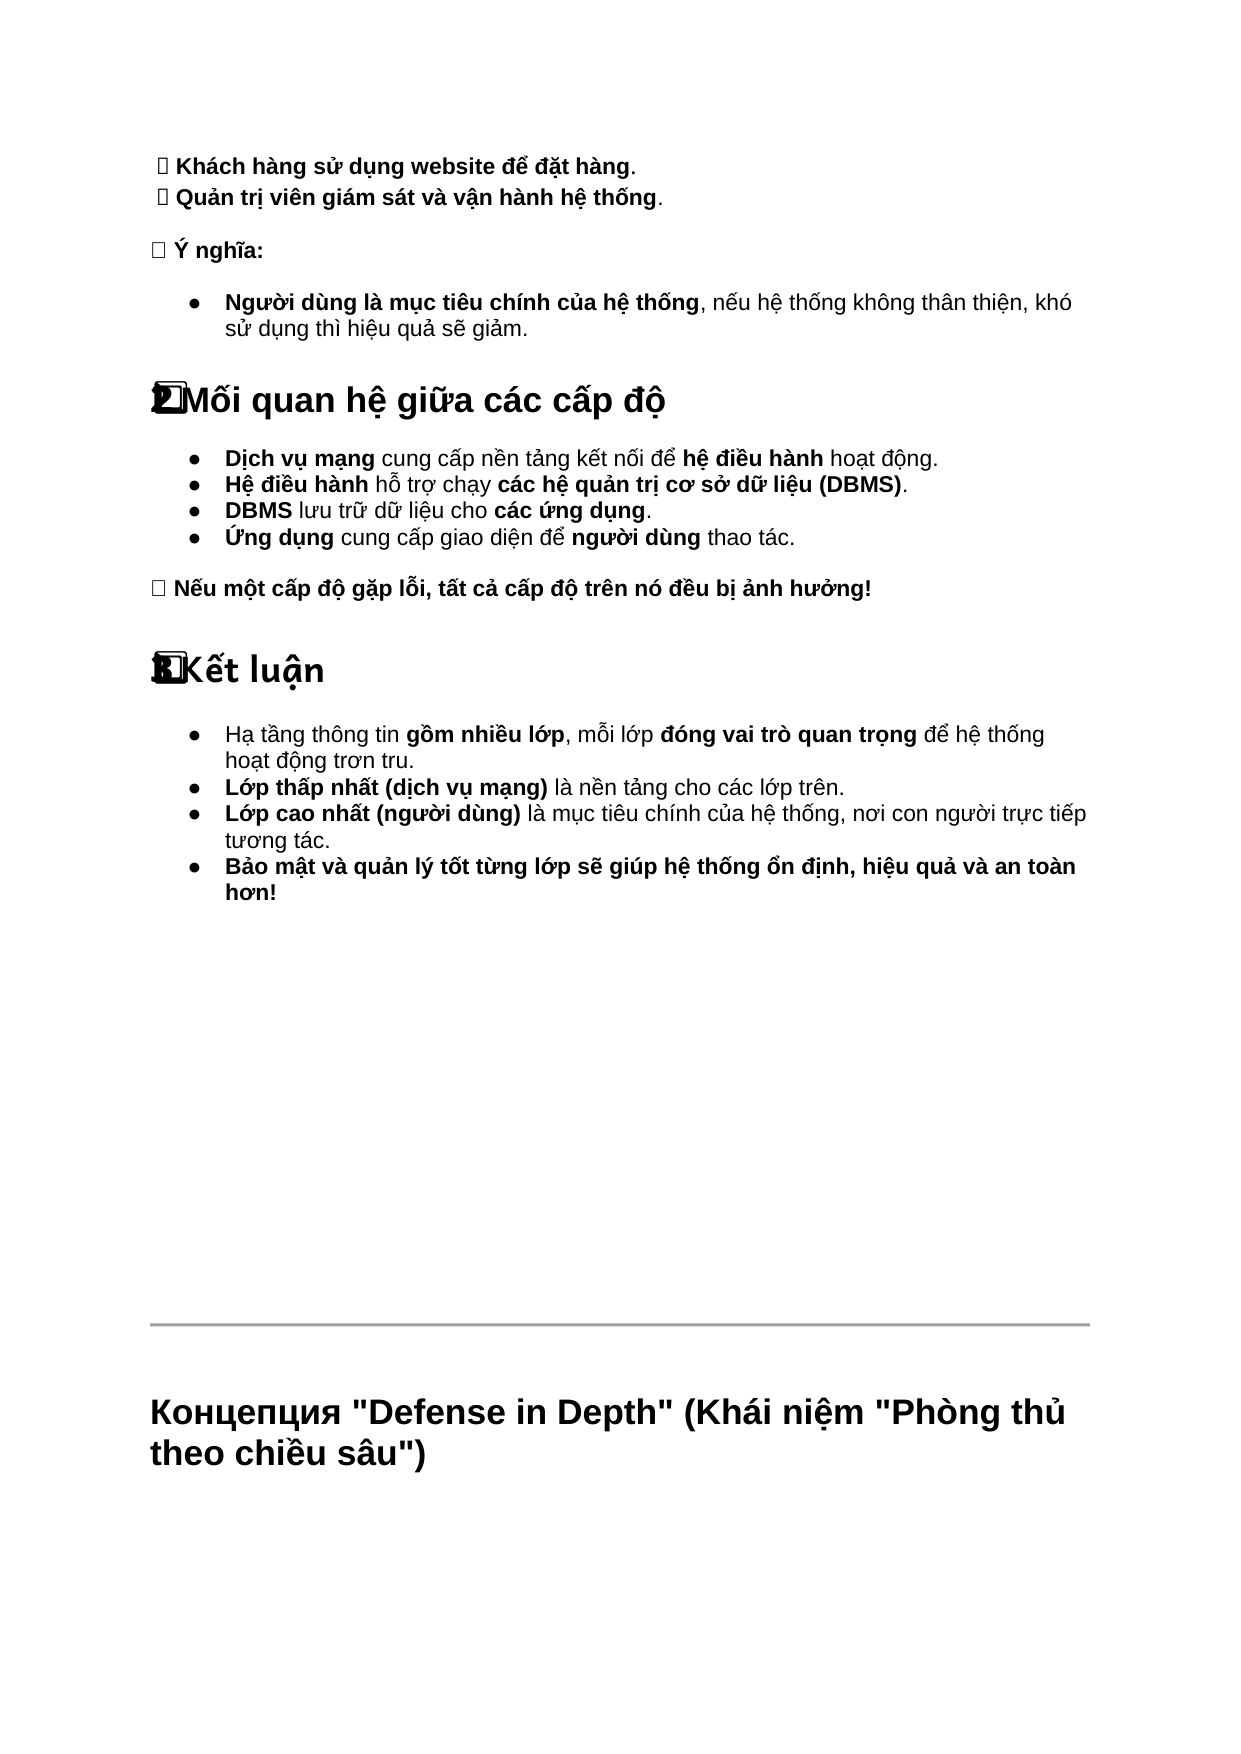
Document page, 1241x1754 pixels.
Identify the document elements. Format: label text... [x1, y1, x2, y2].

list Bảo mật và quản lý tốt từng lớp sẽ giúp hệ thống ổn định, hiệu quả và an toàn hơn! [187, 853, 1090, 906]
list Lớp thấp nhất (dịch vụ mạng) là nền tảng cho các lớp trên. [187, 774, 1090, 800]
subtitle 3️⃣ Kết luận [150, 639, 1090, 696]
list Hạ tầng thông tin gồm nhiều lớp, mỗi lớp đóng vai trò quan trọng để hệ thống hoạt động trơn tru. [187, 721, 1090, 774]
text 💡 Ý nghĩa: [150, 237, 1090, 264]
text 💡 Nếu một cấp độ gặp lỗi, tất cả cấp độ trên nó đều bị ảnh hưởng! [150, 575, 1090, 602]
subtitle 2️⃣ Mối quan hệ giữa các cấp độ [150, 379, 1090, 420]
list Hệ điều hành hỗ trợ chạy các hệ quản trị cơ sở dữ liệu (DBMS). [187, 471, 1090, 497]
list DBMS lưu trữ dữ liệu cho các ứng dụng. [187, 497, 1090, 524]
list Ứng dụng cung cấp giao diện để người dùng thao tác. [187, 524, 1090, 550]
subtitle Концепция "Defense in Depth" (Khái niệm "Phòng thủ theo chiều sâu") [150, 1391, 1090, 1472]
list Lớp cao nhất (người dùng) là mục tiêu chính của hệ thống, nơi con người trực tiếp tương tác. [187, 800, 1090, 853]
list Dịch vụ mạng cung cấp nền tảng kết nối để hệ điều hành hoạt động. [187, 445, 1090, 471]
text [150, 150, 1090, 212]
list Người dùng là mục tiêu chính của hệ thống, nếu hệ thống không thân thiện, khó sử dụng thì hiệu quả sẽ giảm. [187, 289, 1090, 342]
